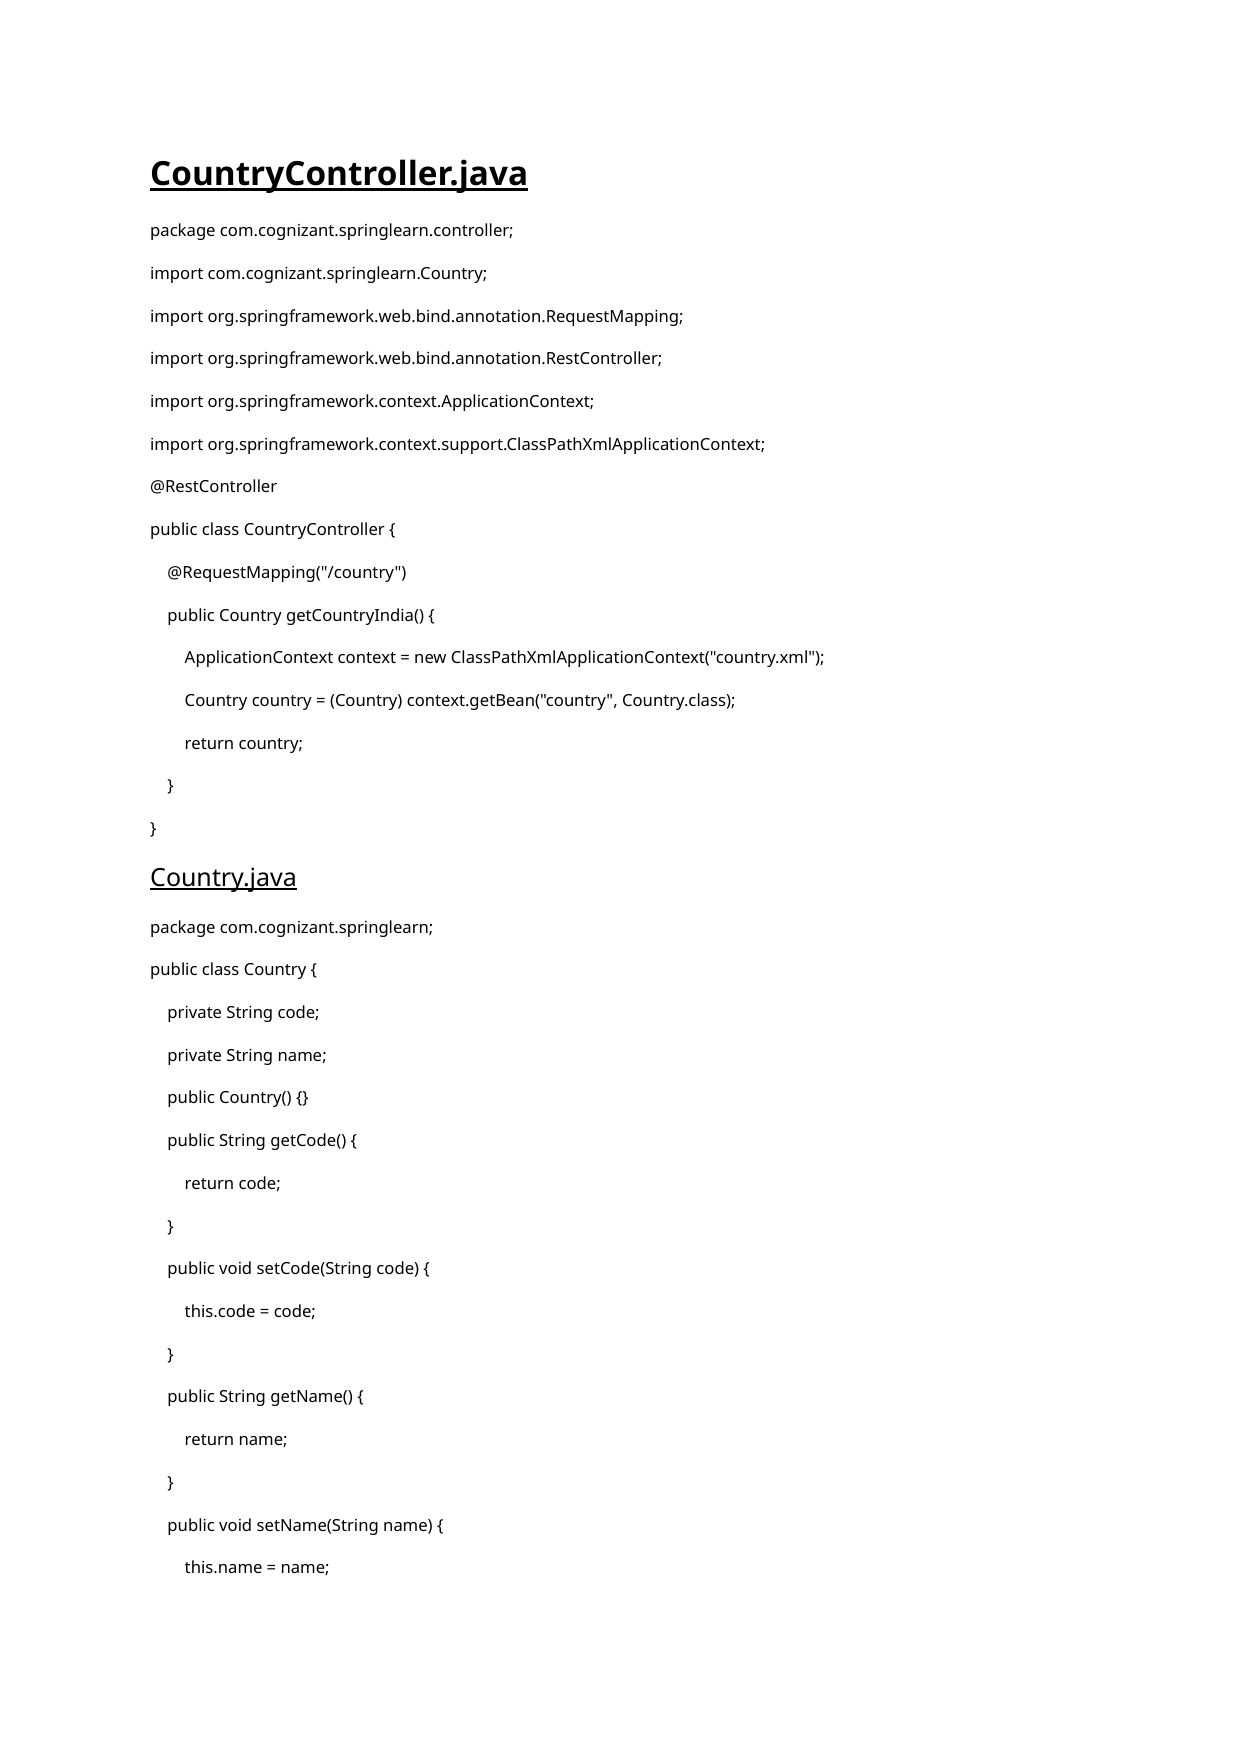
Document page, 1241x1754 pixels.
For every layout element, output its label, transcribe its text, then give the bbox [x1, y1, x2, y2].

text public void setName(String name) { [150, 1513, 1090, 1536]
text private String name; [150, 1043, 1090, 1066]
text import com.cognizant.springlearn.Country; [150, 262, 1090, 284]
text import org.springframework.web.bind.annotation.RequestMapping; [150, 304, 1090, 327]
text this.code = code; [150, 1300, 1090, 1322]
text } [150, 1471, 1090, 1493]
text package com.cognizant.springlearn; [150, 915, 1090, 938]
text } [150, 817, 1090, 839]
text Country country = (Country) context.getBean("country", Country.class); [150, 689, 1090, 711]
text this.name = name; [150, 1556, 1090, 1579]
text private String code; [150, 1001, 1090, 1023]
text public Country() {} [150, 1086, 1090, 1109]
text CountryController.java [150, 150, 1090, 195]
text @RequestMapping("/country") [150, 561, 1090, 583]
text return code; [150, 1172, 1090, 1194]
text ApplicationContext context = new ClassPathXmlApplicationContext("country.xml"); [150, 646, 1090, 669]
text return name; [150, 1428, 1090, 1451]
text public void setCode(String code) { [150, 1257, 1090, 1280]
text } [150, 1342, 1090, 1365]
text public String getCode() { [150, 1129, 1090, 1152]
text public String getName() { [150, 1385, 1090, 1408]
text @RestController [150, 475, 1090, 498]
text public Country getCountryIndia() { [150, 603, 1090, 626]
text import org.springframework.web.bind.annotation.RestController; [150, 347, 1090, 370]
text public class CountryController { [150, 518, 1090, 541]
text } [150, 1214, 1090, 1237]
text } [150, 774, 1090, 797]
text import org.springframework.context.ApplicationContext; [150, 390, 1090, 412]
text package com.cognizant.springlearn.controller; [150, 219, 1090, 242]
text return country; [150, 731, 1090, 754]
text public class Country { [150, 958, 1090, 981]
text import org.springframework.context.support.ClassPathXmlApplicationContext; [150, 432, 1090, 455]
text Country.java [150, 859, 1090, 893]
